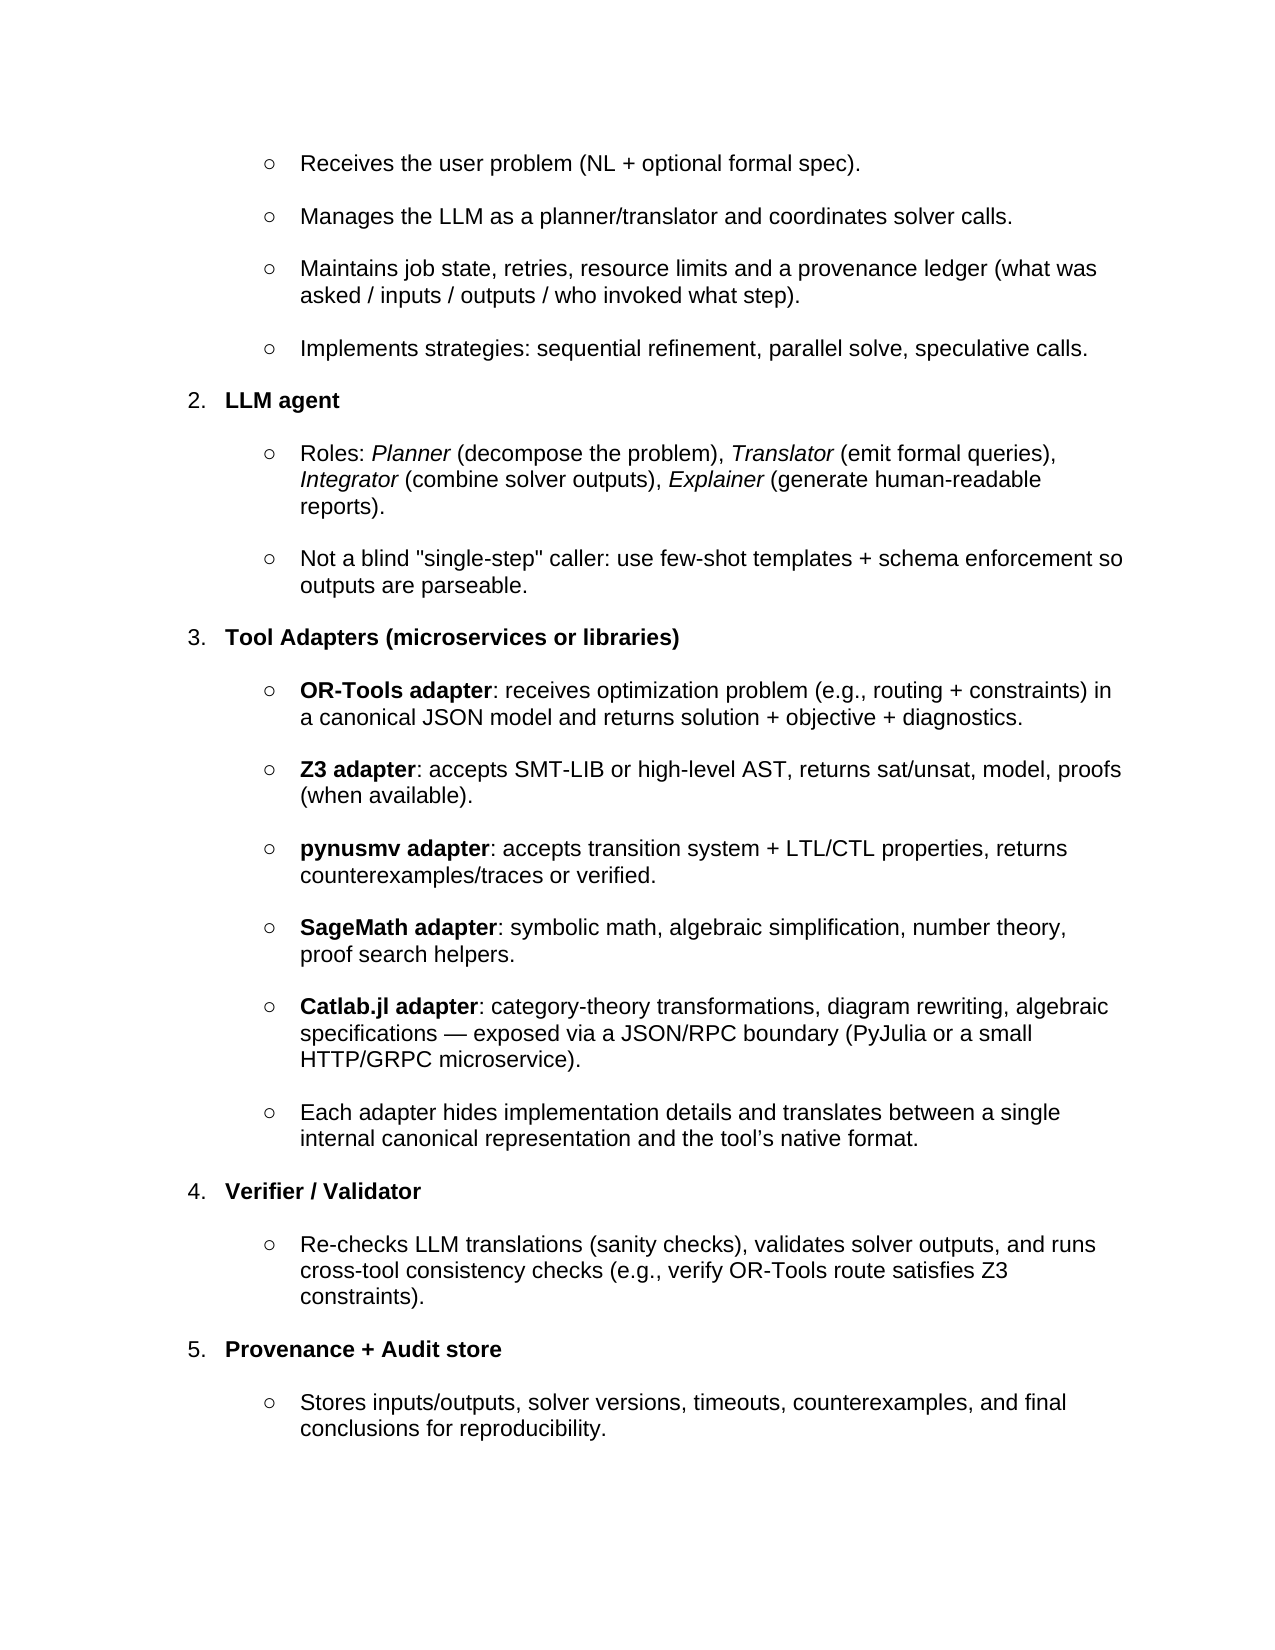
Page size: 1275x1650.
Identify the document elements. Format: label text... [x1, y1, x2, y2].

list Z3 adapter: accepts SMT-LIB or high-level AST, returns sat/unsat, model, proofs (when available). [262, 756, 1125, 835]
list LLM agent [187, 387, 1125, 440]
list Re-checks LLM translations (sanity checks), validates solver outputs, and runs cross-tool consistency checks (e.g., verify OR-Tools route satisfies Z3 constraints). [262, 1231, 1125, 1336]
list Verifier / Validator [187, 1178, 1125, 1231]
list Tool Adapters (microservices or libraries) [187, 624, 1125, 677]
list Provenance + Audit store [187, 1336, 1125, 1389]
list Not a blind "single-step" caller: use few-shot templates + schema enforcement so outputs are parseable. [262, 545, 1125, 624]
list pynusmv adapter: accepts transition system + LTL/CTL properties, returns counterexamples/traces or verified. [262, 835, 1125, 914]
list Roles: Planner (decompose the problem), Translator (emit formal queries), Integrator (combine solver outputs), Explainer (generate human-readable reports). [262, 440, 1125, 545]
list Each adapter hides implementation details and translates between a single internal canonical representation and the tool’s native format. [262, 1099, 1125, 1178]
list Receives the user problem (NL + optional formal spec). [262, 150, 1125, 203]
list OR-Tools adapter: receives optimization problem (e.g., routing + constraints) in a canonical JSON model and returns solution + objective + diagnostics. [262, 677, 1125, 756]
list Maintains job state, retries, resource limits and a provenance ledger (what was asked / inputs / outputs / who invoked what step). [262, 255, 1125, 334]
list Catlab.jl adapter: category-theory transformations, diagram rewriting, algebraic specifications — exposed via a JSON/RPC boundary (PyJulia or a small HTTP/GRPC microservice). [262, 993, 1125, 1099]
list Stores inputs/outputs, solver versions, timeouts, counterexamples, and final conclusions for reproducibility. [262, 1389, 1125, 1468]
list Implements strategies: sequential refinement, parallel solve, speculative calls. [262, 334, 1125, 387]
list SageMath adapter: symbolic math, algebraic simplification, number theory, proof search helpers. [262, 914, 1125, 993]
list Manages the LLM as a planner/translator and coordinates solver calls. [262, 203, 1125, 255]
